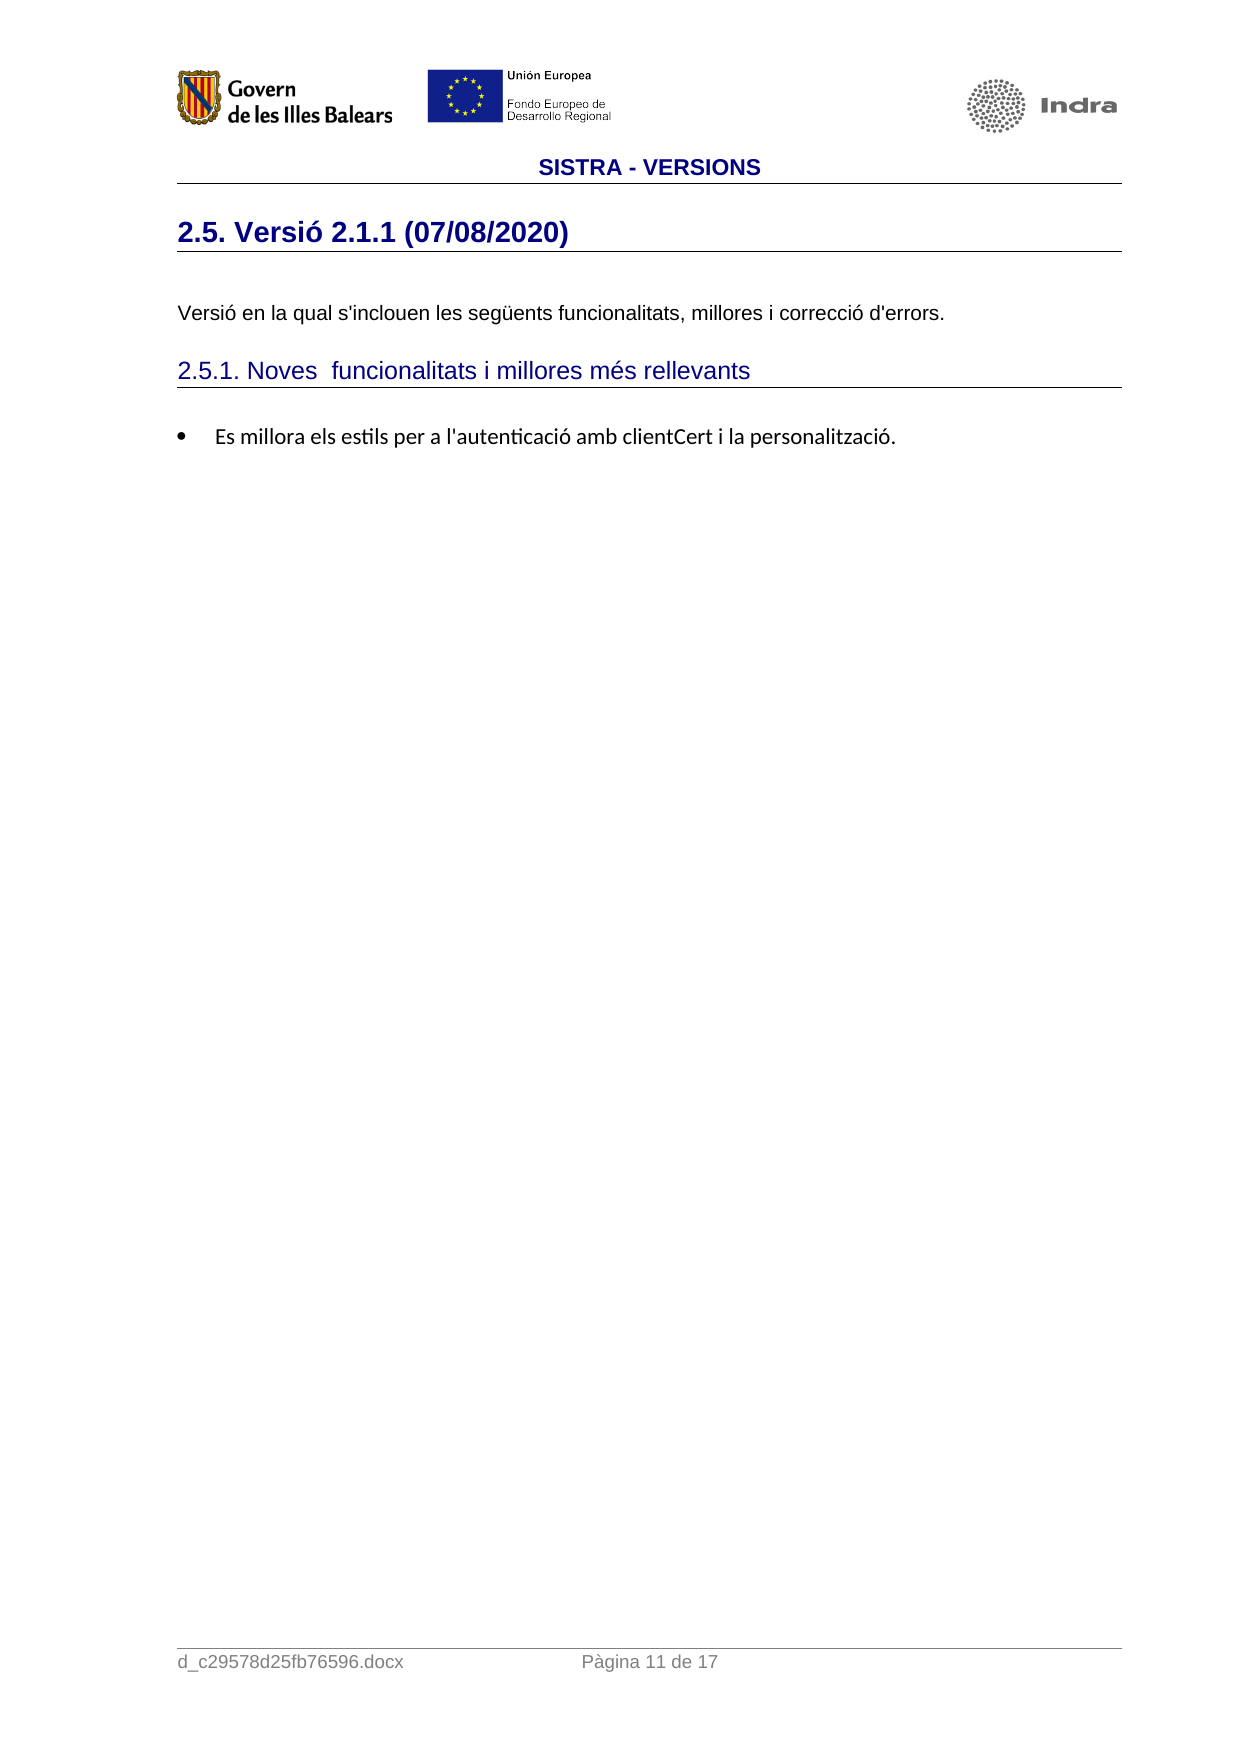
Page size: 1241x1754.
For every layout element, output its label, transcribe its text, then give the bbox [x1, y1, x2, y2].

list Es millora els estils per a l'autenticació amb clientCert i la personalització. [177, 422, 1122, 450]
picture [421, 67, 611, 125]
picture [176, 70, 393, 125]
subtitle Versió 2.1.1 (07/08/2020) [177, 215, 1122, 251]
subtitle Noves funcionalitats i millores més rellevants [177, 356, 1122, 387]
text Versió en la qual s'inclouen les següents funcionalitats, millores i correcció d'errors. [177, 301, 1122, 324]
